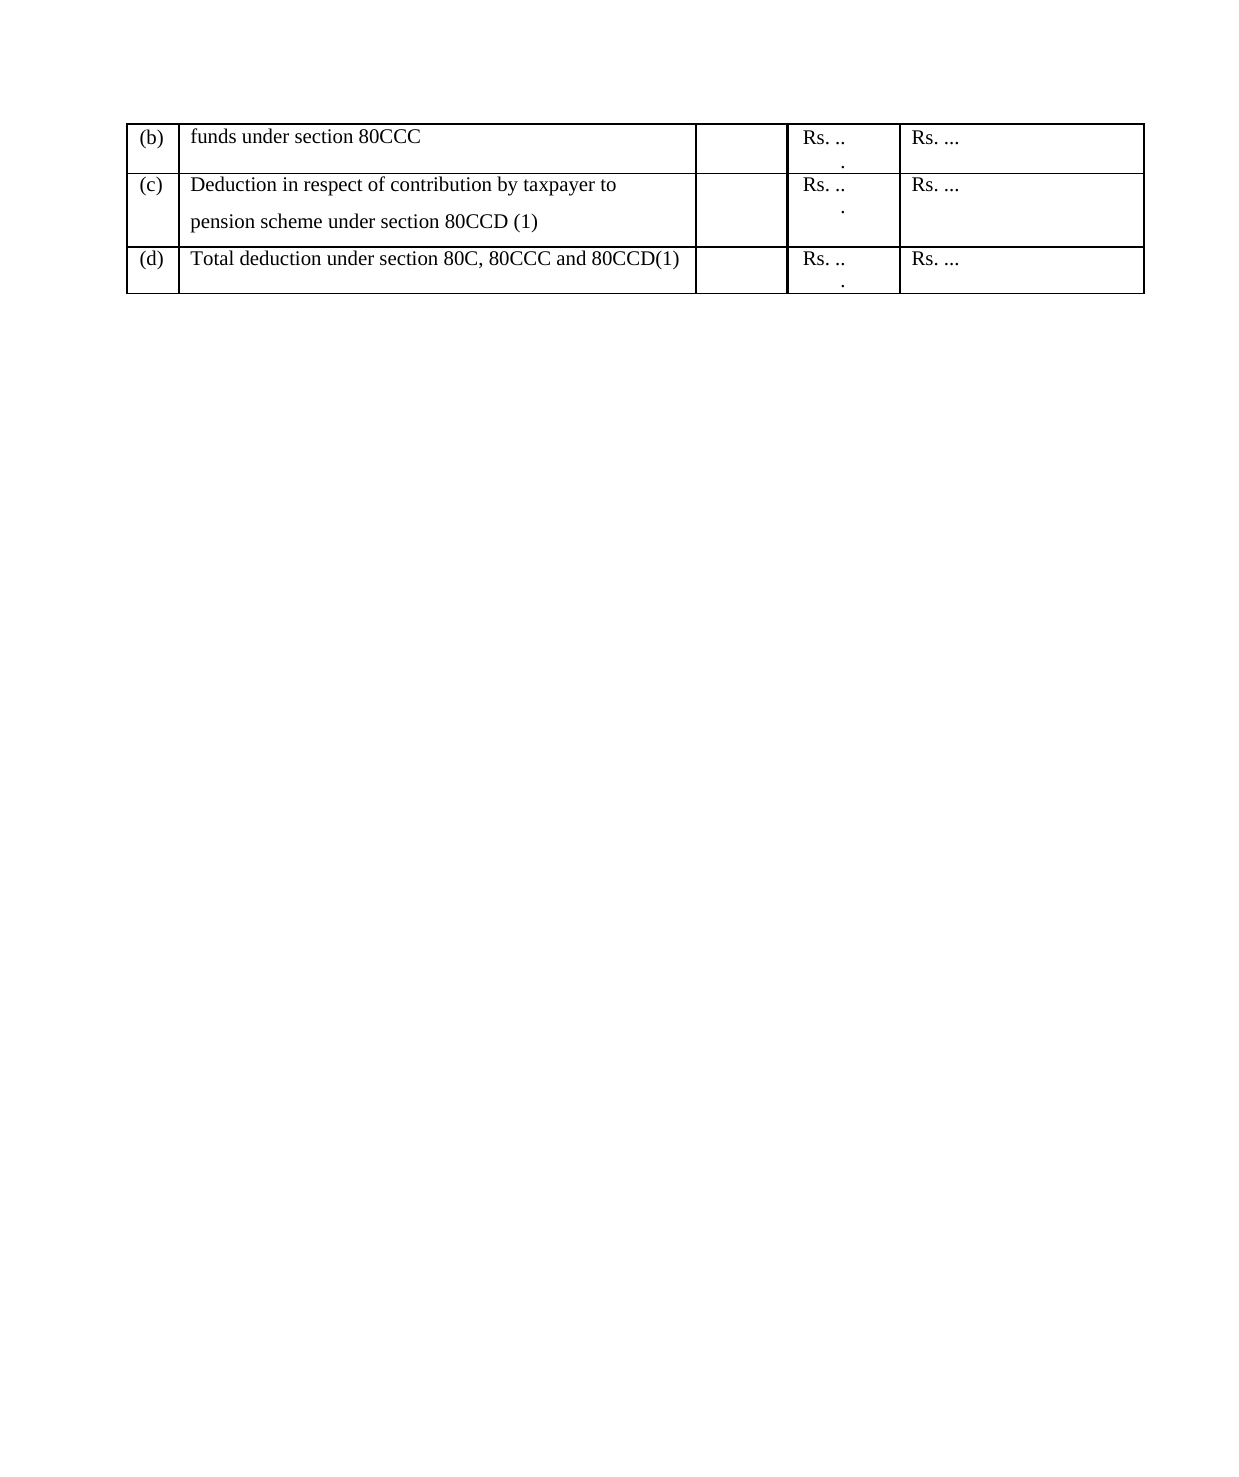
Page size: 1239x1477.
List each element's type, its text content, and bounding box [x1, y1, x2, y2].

table_cell (b) [128, 125, 178, 173]
table_cell Rs. ... [901, 248, 1143, 292]
table_cell [697, 248, 786, 292]
table_cell [697, 174, 786, 246]
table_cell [180, 125, 695, 173]
table_cell (d) [128, 248, 178, 292]
table_cell Rs. ... [789, 248, 899, 292]
table_cell [697, 125, 786, 173]
table_cell (c) [128, 174, 178, 246]
table_cell Rs. ... [901, 125, 1143, 173]
table_cell Deduction in respect of contribution by taxpayer to pension scheme under section 80CCD (1) [180, 174, 695, 246]
table_cell Total deduction under section 80C, 80CCC and 80CCD(1) [180, 248, 695, 292]
table_cell Rs. ... [901, 174, 1143, 246]
table_cell Rs. ... [789, 174, 899, 246]
table_cell Rs. ... [789, 125, 899, 173]
